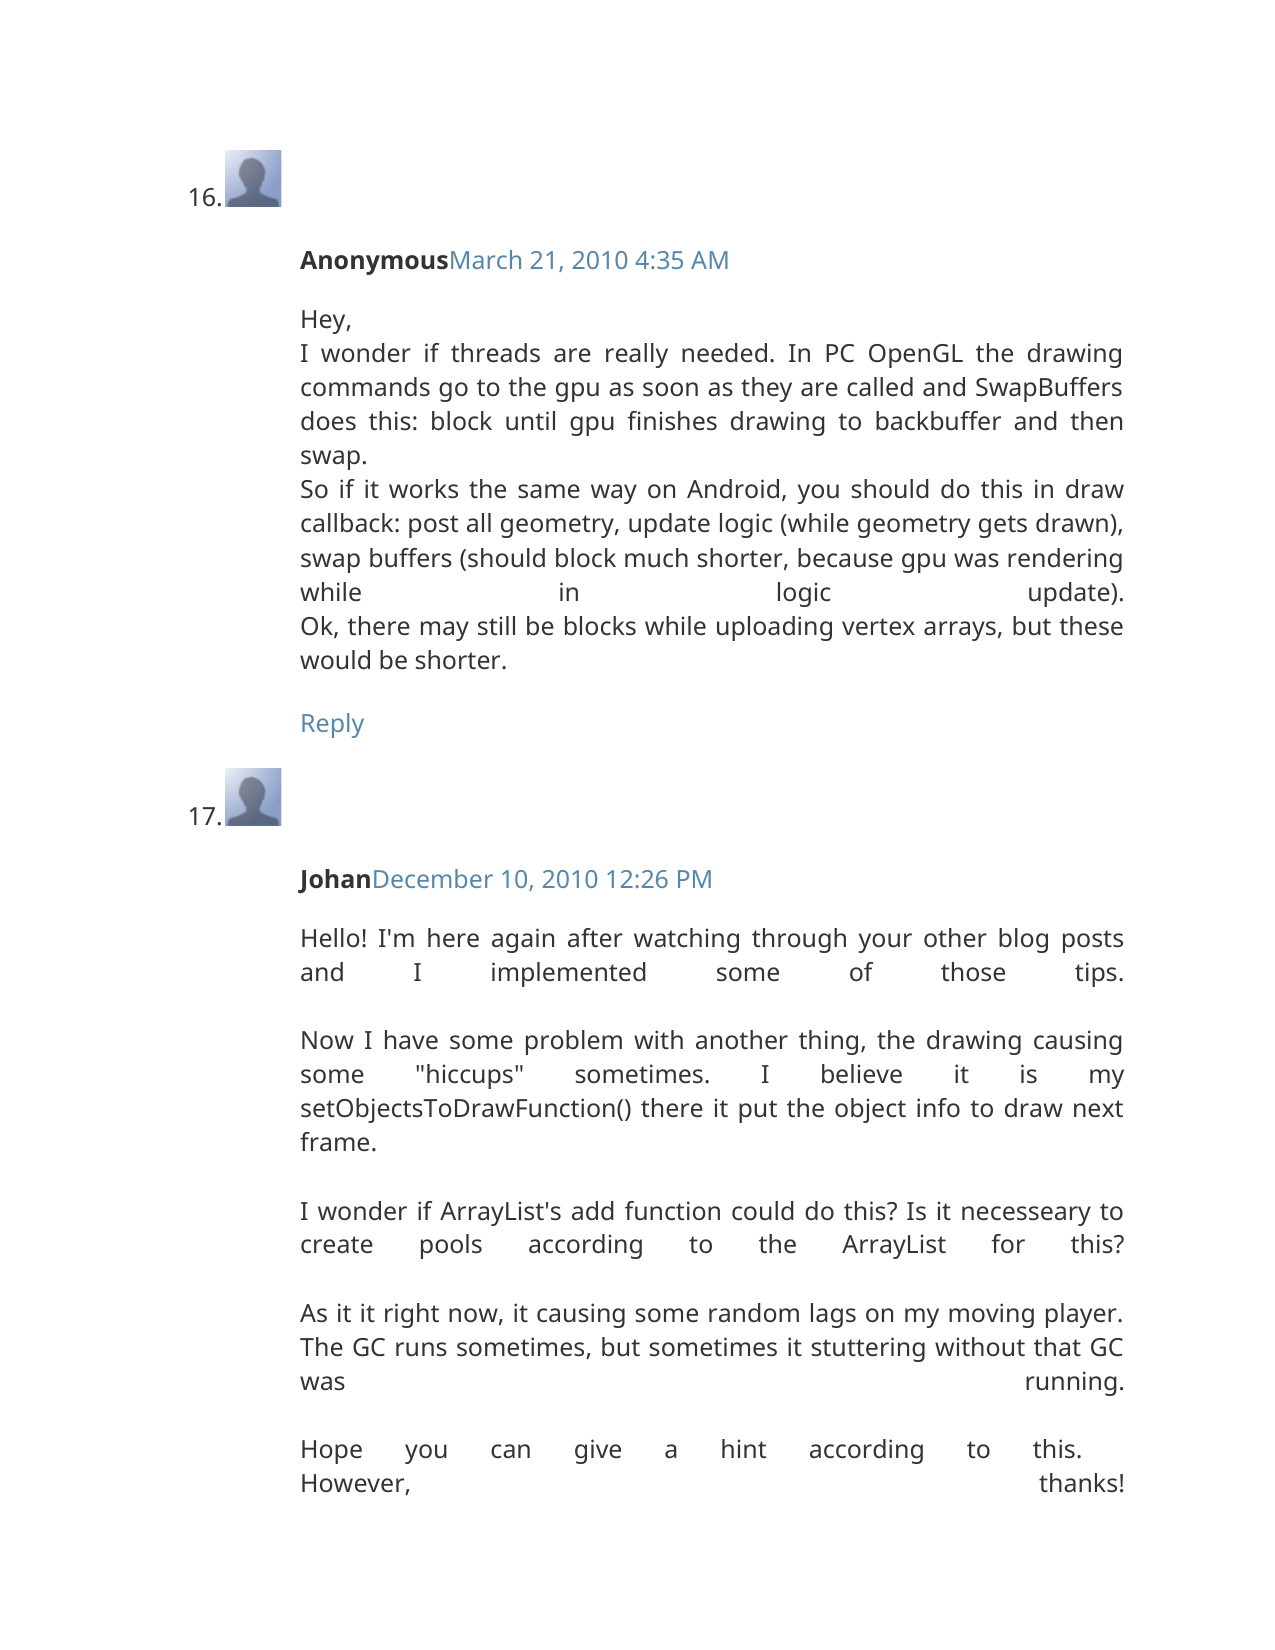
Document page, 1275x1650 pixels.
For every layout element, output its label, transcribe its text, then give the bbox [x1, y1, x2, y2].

text Hey, I wonder if threads are really needed. In PC OpenGL the drawing commands go to the gpu as soon as they are called and SwapBuffers does this: block until gpu finishes drawing to backbuffer and then swap. So if it works the same way on Android, you should do this in draw callback: post all geometry, update logic (while geometry gets drawn), swap buffers (should block much shorter, because gpu was rendering while in logic update). Ok, there may still be blocks while uploading vertex arrays, but these would be shorter. [300, 302, 1125, 676]
picture [225, 768, 282, 826]
picture [225, 150, 282, 207]
text JohanDecember 10, 2010 12:26 PM [300, 862, 1125, 896]
text ReplyDelete [300, 706, 1125, 740]
text AnonymousMarch 21, 2010 4:35 AM [300, 243, 1125, 277]
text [300, 921, 1125, 1500]
